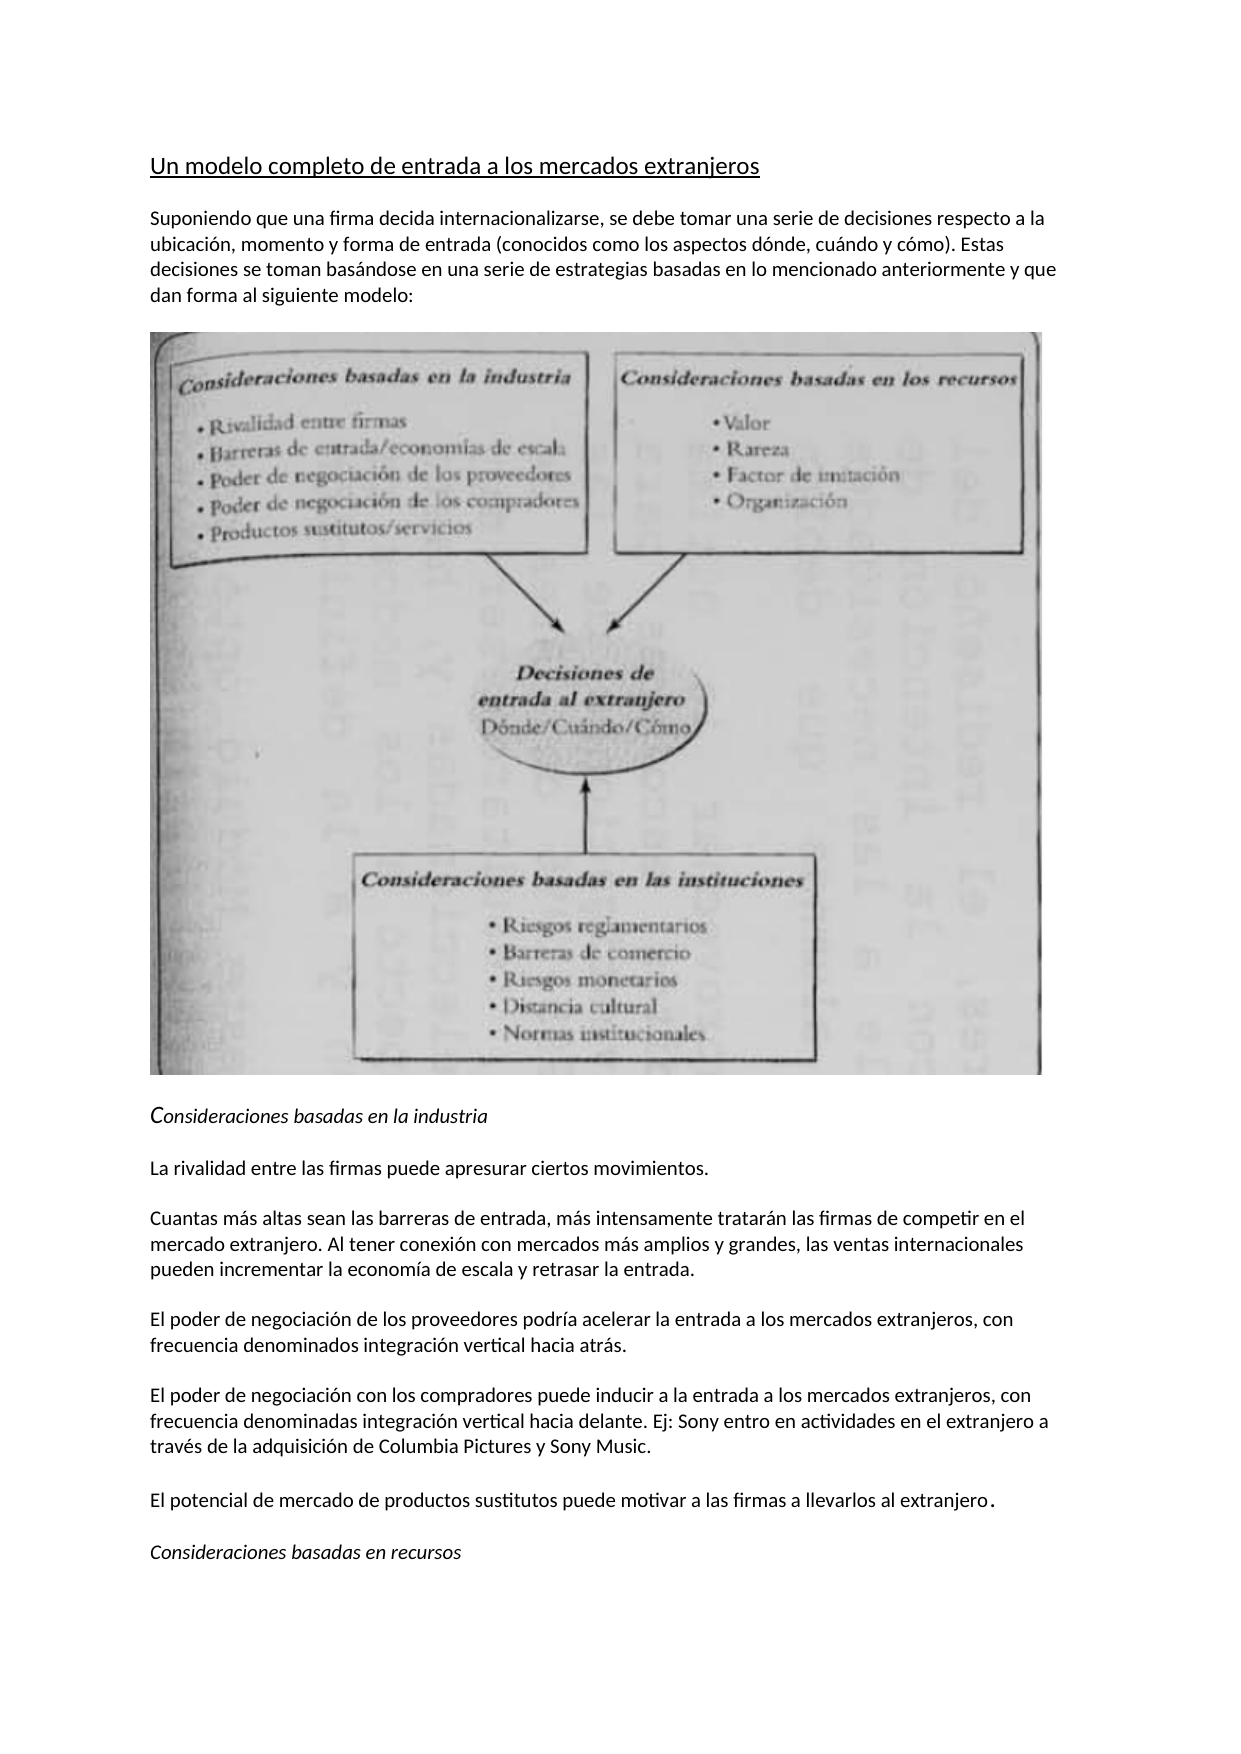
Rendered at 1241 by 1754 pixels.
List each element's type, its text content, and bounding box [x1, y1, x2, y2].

text Un modelo completo de entrada a los mercados extranjeros [150, 150, 1090, 181]
text Consideraciones basadas en la industria [150, 1099, 1090, 1130]
text Cuantas más altas sean las barreras de entrada, más intensamente tratarán las firmas de competir en el mercado extranjero. Al tener conexión con mercados más amplios y grandes, las ventas internacionales pueden incrementar la economía de escala y retrasar la entrada. [150, 1205, 1090, 1282]
text El poder de negociación de los proveedores podría acelerar la entrada a los mercados extranjeros, con frecuencia denominados integración vertical hacia atrás. [150, 1307, 1090, 1357]
text Suponiendo que una firma decida internacionalizarse, se debe tomar una serie de decisiones respecto a la ubicación, momento y forma de entrada (conocidos como los aspectos dónde, cuándo y cómo). Estas decisiones se toman basándose en una serie de estrategias basadas en lo mencionado anteriormente y que dan forma al siguiente modelo: [150, 206, 1090, 307]
text El potencial de mercado de productos sustitutos puede motivar a las firmas a llevarlos al extranjero. [150, 1484, 1090, 1514]
text El poder de negociación con los compradores puede inducir a la entrada a los mercados extranjeros, con frecuencia denominadas integración vertical hacia delante. Ej: Sony entro en actividades en el extranjero a través de la adquisición de Columbia Pictures y Sony Music. [150, 1382, 1090, 1459]
text La rivalidad entre las firmas puede apresurar ciertos movimientos. [150, 1155, 1090, 1180]
text Consideraciones basadas en recursos [150, 1539, 1090, 1564]
picture [150, 332, 1043, 1075]
